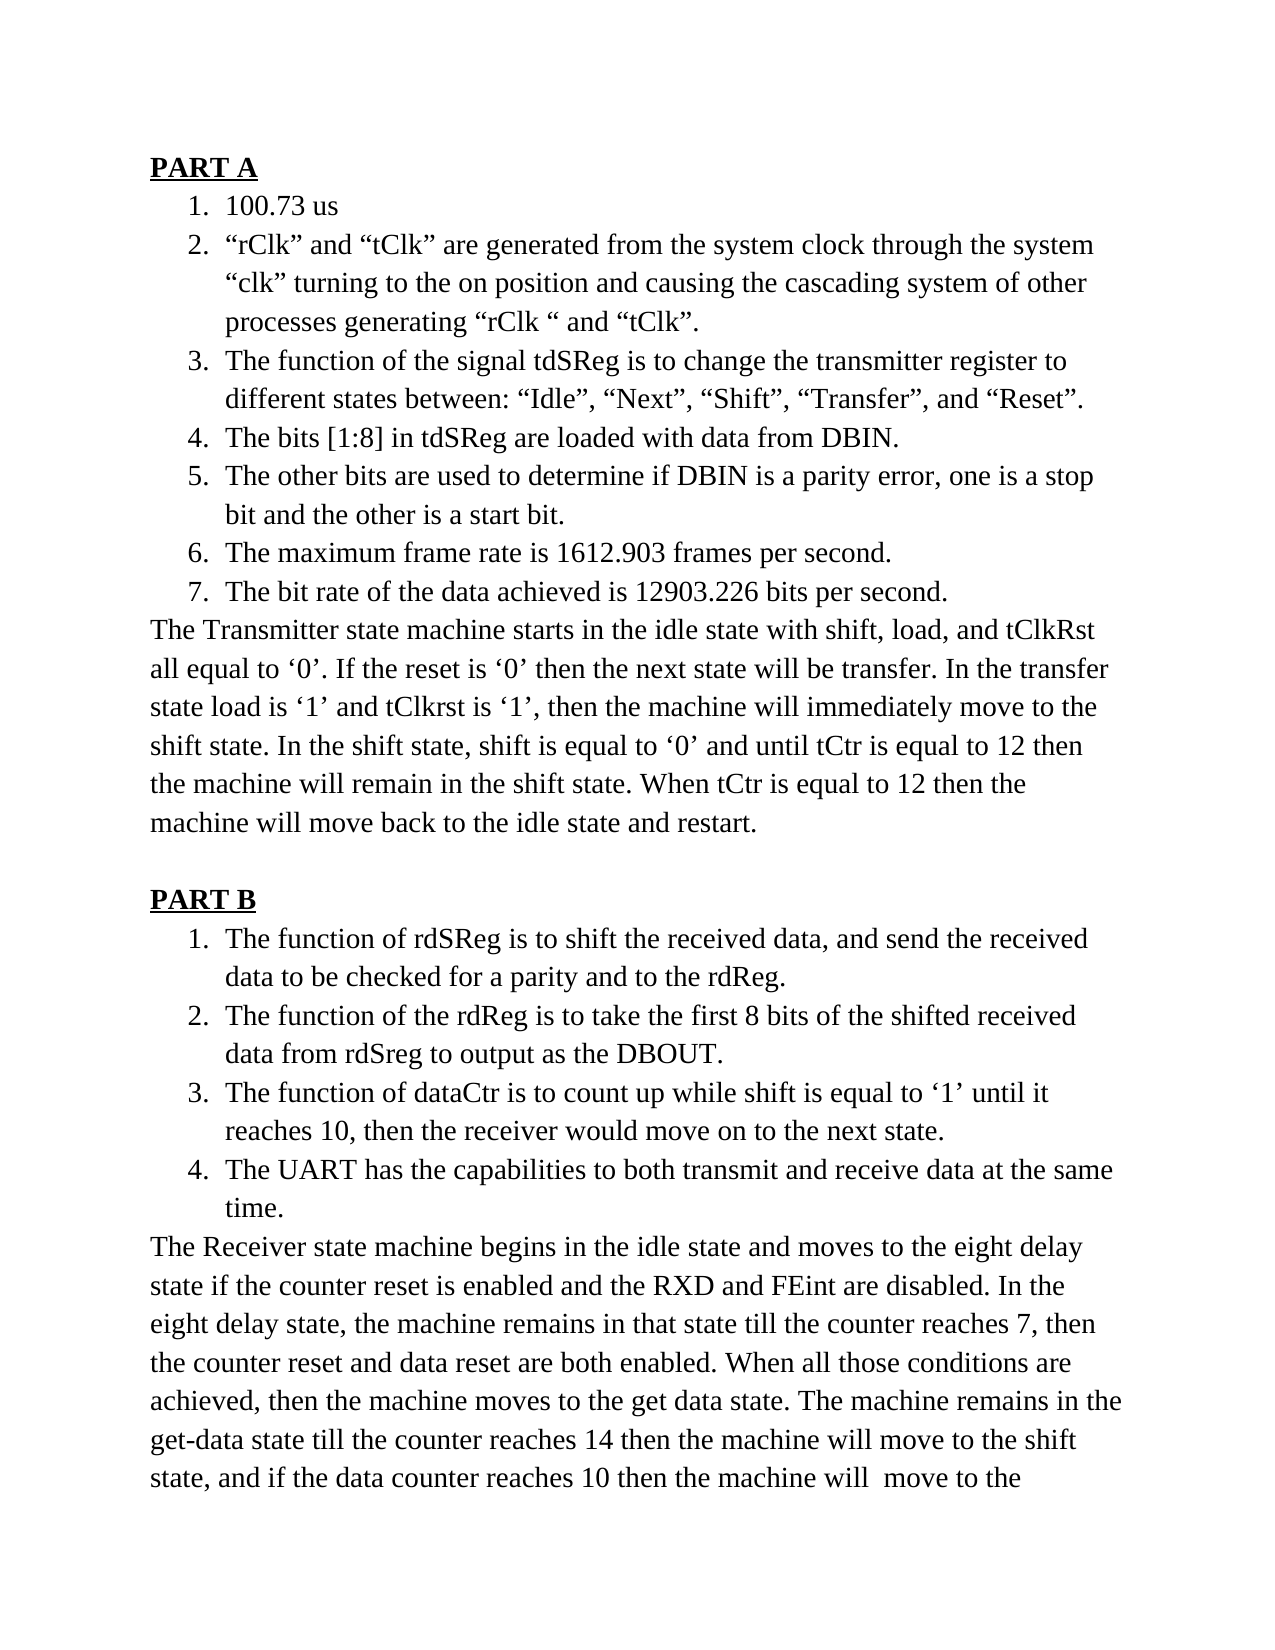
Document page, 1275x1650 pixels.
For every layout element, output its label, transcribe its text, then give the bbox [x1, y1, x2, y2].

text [150, 1229, 1125, 1494]
text The Transmitter state machine starts in the idle state with shift, load, and tClkRst all equal to ‘0’. If the reset is ‘0’ then the next state will be transfer. In the transfer state load is ‘1’ and tClkrst is ‘1’, then the machine will immediately move to the shift state. In the shift state, shift is equal to ‘0’ and until tCtr is equal to 12 then the machine will remain in the shift state. When tCtr is equal to 12 then the machine will move back to the idle state and restart. [150, 612, 1125, 839]
list The function of the signal tdSReg is to change the transmitter register to different states between: “Idle”, “Next”, “Shift”, “Transfer”, and “Reset”. [187, 343, 1125, 415]
list The function of the rdReg is to take the first 8 bits of the shifted received data from rdSreg to output as the DBOUT. [187, 998, 1125, 1070]
list “rClk” and “tClk” are generated from the system clock through the system “clk” turning to the on position and causing the cascading system of other processes generating “rClk “ and “tClk”. [187, 227, 1125, 338]
list 100.73 us [187, 188, 1125, 222]
list The maximum frame rate is 1612.903 frames per second. [187, 535, 1125, 569]
text PART A [150, 150, 1125, 183]
list The bits [1:8] in tdSReg are loaded with data from DBIN. [187, 420, 1125, 453]
list The other bits are used to determine if DBIN is a parity error, one is a stop bit and the other is a start bit. [187, 458, 1125, 530]
list The bit rate of the data achieved is 12903.226 bits per second. [187, 574, 1125, 607]
list The function of rdSReg is to shift the received data, and send the received data to be checked for a parity and to the rdReg. [187, 921, 1125, 993]
list The function of dataCtr is to count up while shift is equal to ‘1’ until it reaches 10, then the receiver would move on to the next state. [187, 1075, 1125, 1147]
text PART B [150, 882, 1125, 916]
list The UART has the capabilities to both transmit and receive data at the same time. [187, 1152, 1125, 1224]
